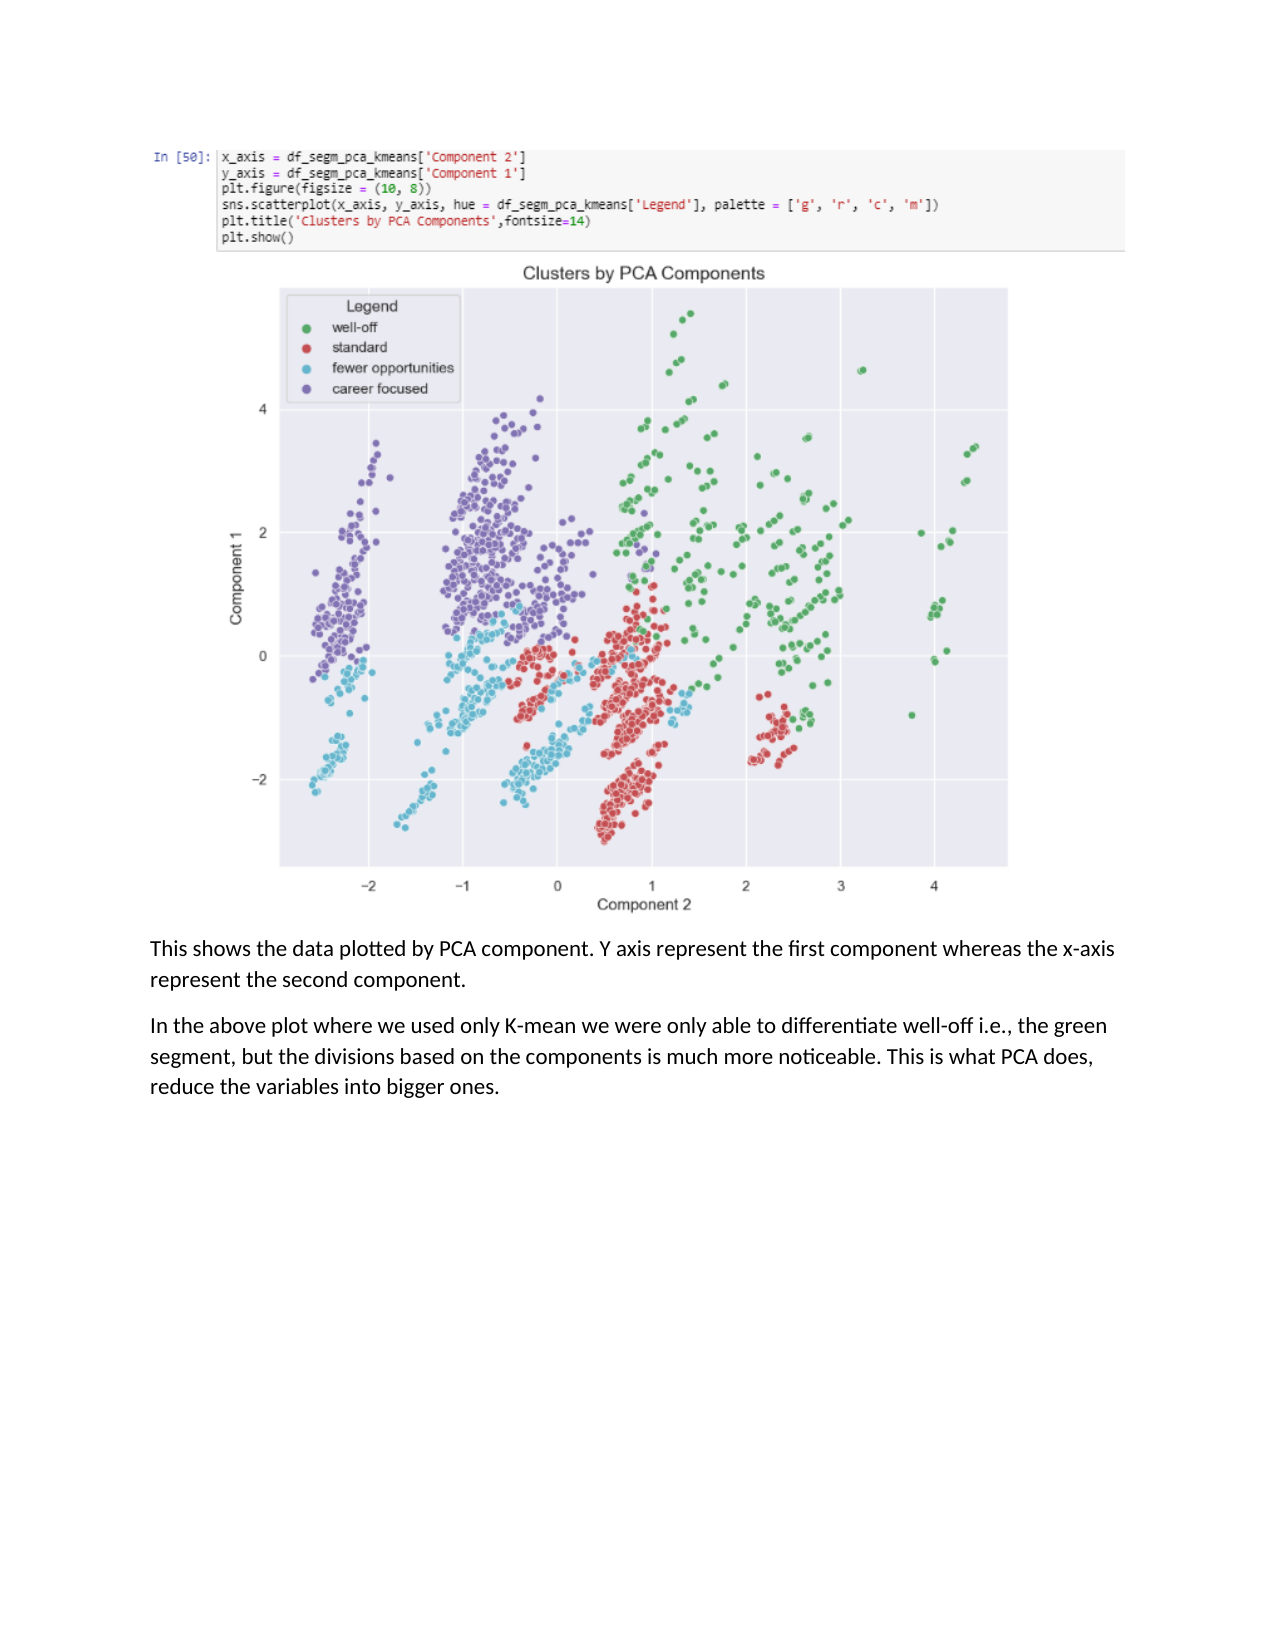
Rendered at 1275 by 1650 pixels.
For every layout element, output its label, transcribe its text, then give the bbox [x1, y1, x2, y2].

text This shows the data plotted by PCA component. Y axis represent the first component whereas the x-axis represent the second component. [150, 934, 1125, 993]
picture [150, 150, 1125, 916]
text In the above plot where we used only K-mean we were only able to differentiate well-off i.e., the green segment, but the divisions based on the components is much more noticeable. This is what PCA does, reduce the variables into bigger ones. [150, 1012, 1125, 1100]
